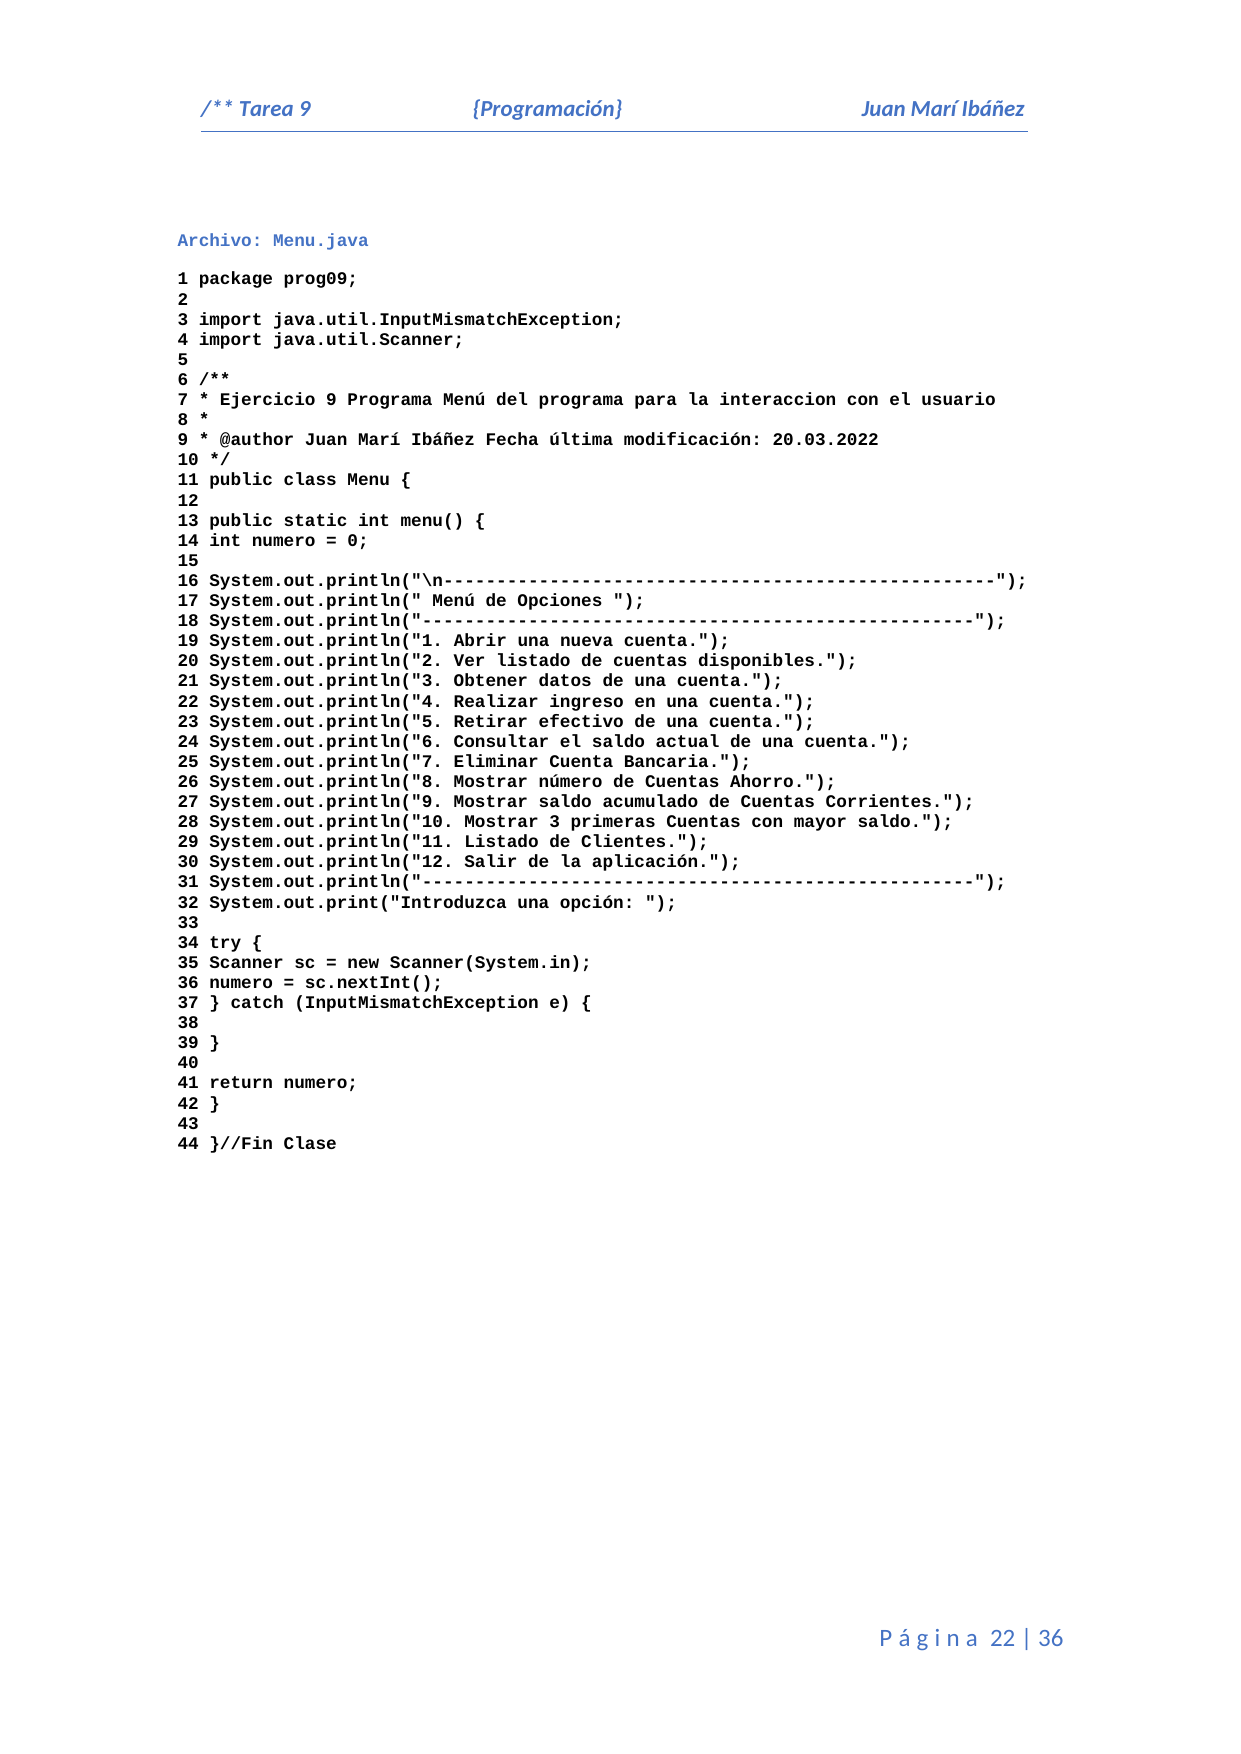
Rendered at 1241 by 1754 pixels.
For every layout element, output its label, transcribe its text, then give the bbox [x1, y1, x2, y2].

text 36 numero = sc.nextInt(); [177, 974, 1063, 994]
text 34 try { [177, 933, 1063, 953]
text 23 System.out.println("5. Retirar efectivo de una cuenta."); [177, 712, 1063, 732]
text 24 System.out.println("6. Consultar el saldo actual de una cuenta."); [177, 732, 1063, 752]
text 1 package prog09; [177, 270, 1063, 290]
text 25 System.out.println("7. Eliminar Cuenta Bancaria."); [177, 752, 1063, 773]
text 44 }//Fin Clase [177, 1134, 1063, 1154]
text 22 System.out.println("4. Realizar ingreso en una cuenta."); [177, 692, 1063, 712]
text 38 [177, 1014, 1063, 1034]
text 33 [177, 913, 1063, 933]
text 26 System.out.println("8. Mostrar número de Cuentas Ahorro."); [177, 773, 1063, 793]
text 40 [177, 1054, 1063, 1074]
text 14 int numero = 0; [177, 531, 1063, 551]
text 15 [177, 551, 1063, 572]
text 30 System.out.println("12. Salir de la aplicación."); [177, 853, 1063, 873]
text 17 System.out.println(" Menú de Opciones "); [177, 592, 1063, 612]
text 19 System.out.println("1. Abrir una nueva cuenta."); [177, 632, 1063, 652]
text 32 System.out.print("Introduzca una opción: "); [177, 893, 1063, 913]
text 4 import java.util.Scanner; [177, 330, 1063, 350]
text 11 public class Menu { [177, 471, 1063, 491]
text 5 [177, 350, 1063, 371]
text 2 [177, 290, 1063, 310]
text 31 System.out.println("----------------------------------------------------"); [177, 873, 1063, 893]
text 12 [177, 491, 1063, 511]
text 21 System.out.println("3. Obtener datos de una cuenta."); [177, 672, 1063, 692]
text 16 System.out.println("\n----------------------------------------------------"); [177, 572, 1063, 592]
text 8 * [177, 411, 1063, 431]
text 41 return numero; [177, 1074, 1063, 1094]
text 7 * Ejercicio 9 Programa Menú del programa para la interaccion con el usuario [177, 391, 1063, 411]
text 37 } catch (InputMismatchException e) { [177, 994, 1063, 1014]
text 43 [177, 1114, 1063, 1134]
text 9 * @author Juan Marí Ibáñez Fecha última modificación: 20.03.2022 [177, 431, 1063, 451]
text 35 Scanner sc = new Scanner(System.in); [177, 953, 1063, 974]
text 18 System.out.println("----------------------------------------------------"); [177, 612, 1063, 632]
text Archivo: Menu.java [177, 232, 1063, 252]
text 28 System.out.println("10. Mostrar 3 primeras Cuentas con mayor saldo."); [177, 813, 1063, 833]
text 10 */ [177, 451, 1063, 471]
text 20 System.out.println("2. Ver listado de cuentas disponibles."); [177, 652, 1063, 672]
text 27 System.out.println("9. Mostrar saldo acumulado de Cuentas Corrientes."); [177, 793, 1063, 813]
text 42 } [177, 1094, 1063, 1114]
text 39 } [177, 1034, 1063, 1054]
text 3 import java.util.InputMismatchException; [177, 310, 1063, 330]
text 29 System.out.println("11. Listado de Clientes."); [177, 833, 1063, 853]
text 13 public static int menu() { [177, 511, 1063, 531]
text 6 /** [177, 371, 1063, 391]
